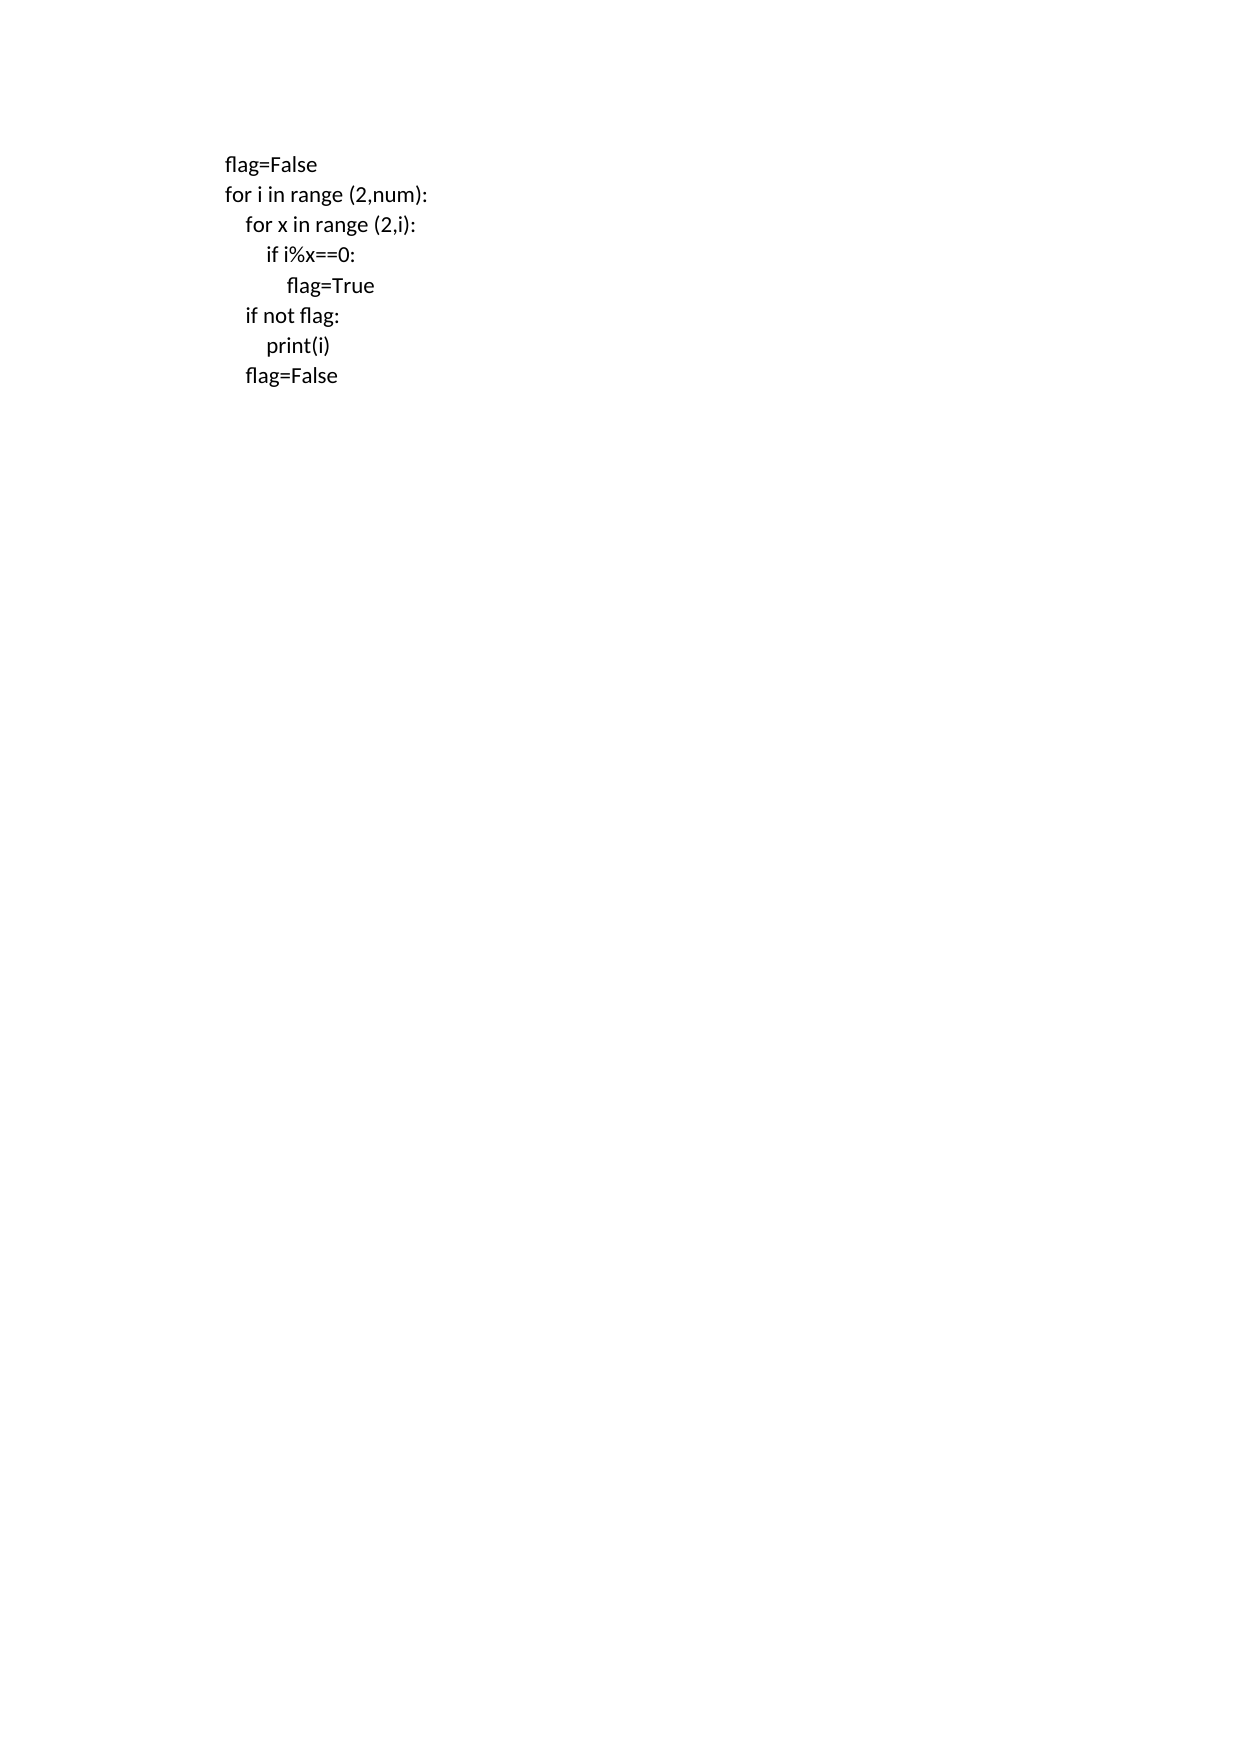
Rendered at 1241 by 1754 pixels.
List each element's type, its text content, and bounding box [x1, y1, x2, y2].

list print(i) [225, 331, 1090, 359]
list flag=False [225, 361, 1090, 389]
list if i%x==0: [225, 241, 1090, 269]
list for x in range (2,i): [225, 210, 1090, 238]
list flag=True [225, 271, 1090, 299]
list if not flag: [225, 301, 1090, 329]
list for i in range (2,num): [225, 180, 1090, 208]
list flag=False [225, 150, 1090, 178]
